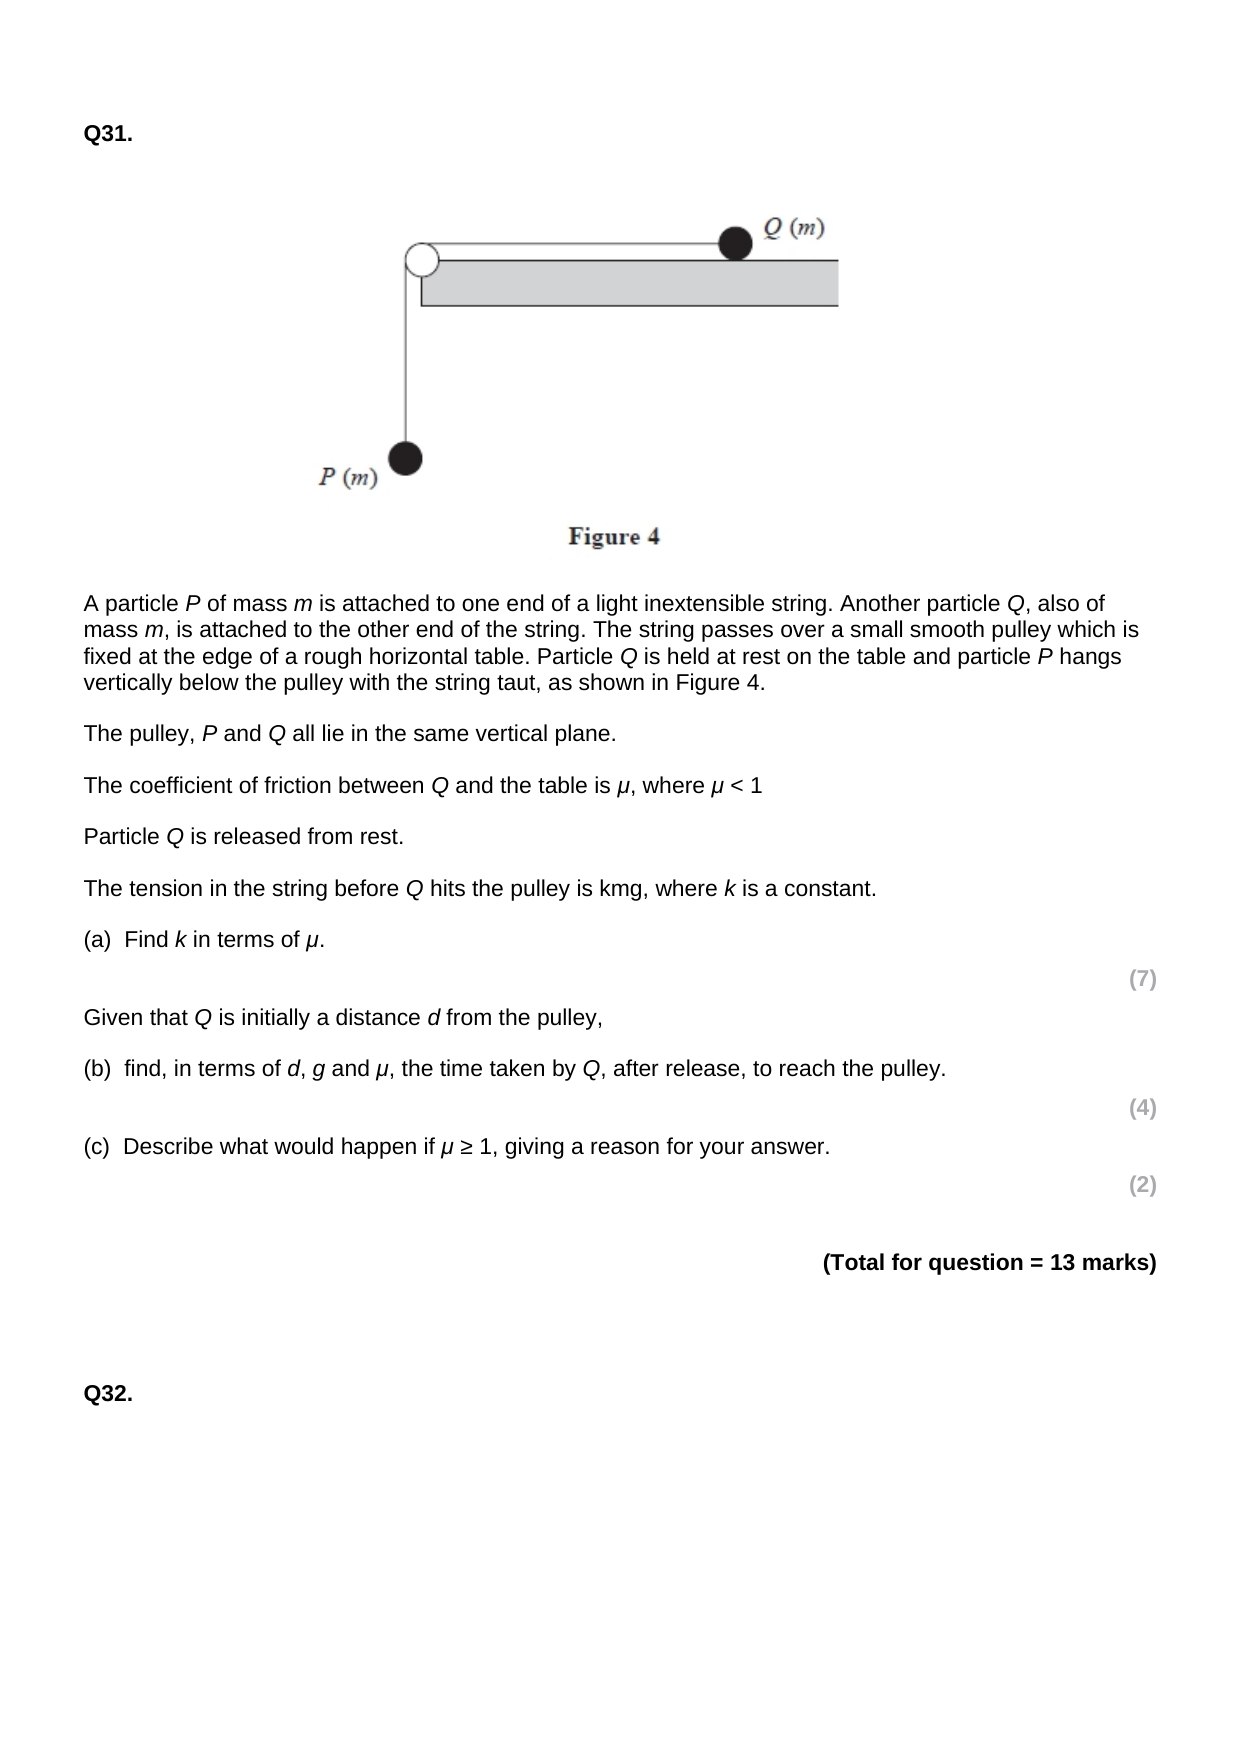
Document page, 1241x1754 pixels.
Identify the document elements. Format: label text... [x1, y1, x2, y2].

text (c) Describe what would happen if μ ≥ 1, giving a reason for your answer. [83, 1133, 1157, 1159]
text Particle Q is released from rest. [83, 823, 1157, 849]
text (b) find, in terms of d, g and μ, the time taken by Q, after release, to reach the pulley. [83, 1055, 1157, 1081]
text The pulley, P and Q all lie in the same vertical plane. [83, 720, 1157, 747]
text The coefficient of friction between Q and the table is μ, where μ < 1 [83, 772, 1157, 798]
text (Total for question = 13 marks) [83, 1249, 1157, 1276]
text (2) [83, 1171, 1157, 1198]
text (7) [83, 965, 1157, 991]
text Given that Q is initially a distance d from the pulley, [83, 1003, 1157, 1030]
text (a) Find k in terms of μ. [83, 926, 1157, 952]
picture [299, 185, 942, 565]
text (4) [83, 1094, 1157, 1120]
text A particle P of mass m is attached to one end of a light inextensible string. Another particle Q, also of mass m, is attached to the other end of the string. The string passes over a small smooth pulley which is fixed at the edge of a rough horizontal table. Particle Q is held at rest on the table and particle P hangs vertically below the pulley with the string taut, as shown in Figure 4. [83, 590, 1157, 695]
text Q31. [83, 120, 1157, 173]
text Q32. [83, 1379, 1157, 1432]
text The tension in the string before Q hits the pulley is kmg, where k is a constant. [83, 874, 1157, 901]
